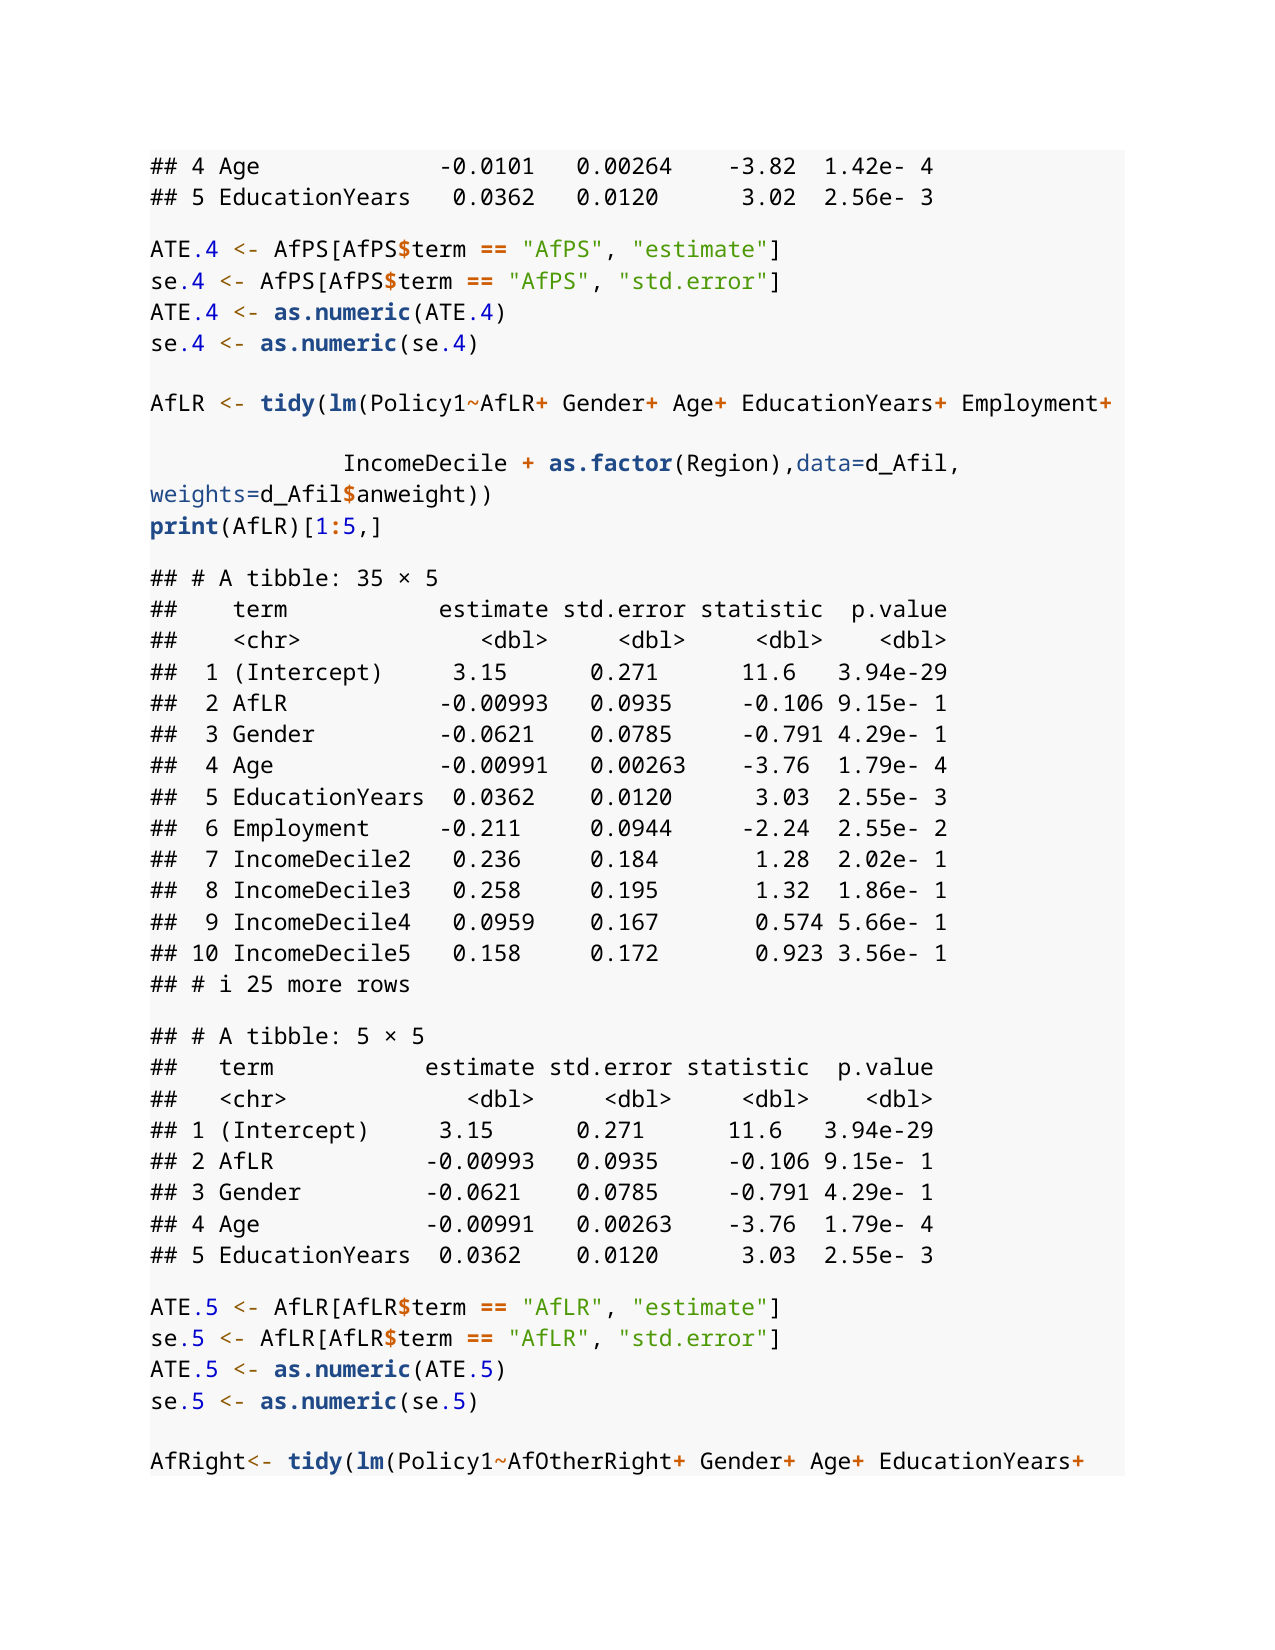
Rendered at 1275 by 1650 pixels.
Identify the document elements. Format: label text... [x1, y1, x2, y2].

text ## # A tibble: 35 × 5 ## term estimate std.error statistic p.value ## <chr> <dbl> <dbl> <dbl> <dbl> ## 1 (Intercept) 3.15 0.271 11.6 3.94e-29 ## 2 AfLR -0.00993 0.0935 -0.106 9.15e- 1 ## 3 Gender -0.0621 0.0785 -0.791 4.29e- 1 ## 4 Age -0.00991 0.00263 -3.76 1.79e- 4 ## 5 EducationYears 0.0362 0.0120 3.03 2.55e- 3 ## 6 Employment -0.211 0.0944 -2.24 2.55e- 2 ## 7 IncomeDecile2 0.236 0.184 1.28 2.02e- 1 ## 8 IncomeDecile3 0.258 0.195 1.32 1.86e- 1 ## 9 IncomeDecile4 0.0959 0.167 0.574 5.66e- 1 ## 10 IncomeDecile5 0.158 0.172 0.923 3.56e- 1 ## # ℹ 25 more rows [150, 562, 1125, 999]
text ## # A tibble: 5 × 5 ## term estimate std.error statistic p.value ## <chr> <dbl> <dbl> <dbl> <dbl> ## 1 (Intercept) 3.15 0.271 11.6 3.94e-29 ## 2 AfLR -0.00993 0.0935 -0.106 9.15e- 1 ## 3 Gender -0.0621 0.0785 -0.791 4.29e- 1 ## 4 Age -0.00991 0.00263 -3.76 1.79e- 4 ## 5 EducationYears 0.0362 0.0120 3.03 2.55e- 3 [150, 1020, 1125, 1270]
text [150, 150, 1125, 212]
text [150, 1291, 1125, 1476]
text ATE.4 <- AfPS[AfPS$term == "AfPS", "estimate"] se.4 <- AfPS[AfPS$term == "AfPS", "std.error"] ATE.4 <- as.numeric(ATE.4) se.4 <- as.numeric(se.4) AfLR <- tidy(lm(Policy1~AfLR+ Gender+ Age+ EducationYears+ Employment+ IncomeDecile + as.factor(Region),data=d_Afil, weights=d_Afil$anweight)) print(AfLR)[1:5,] [150, 233, 1125, 541]
